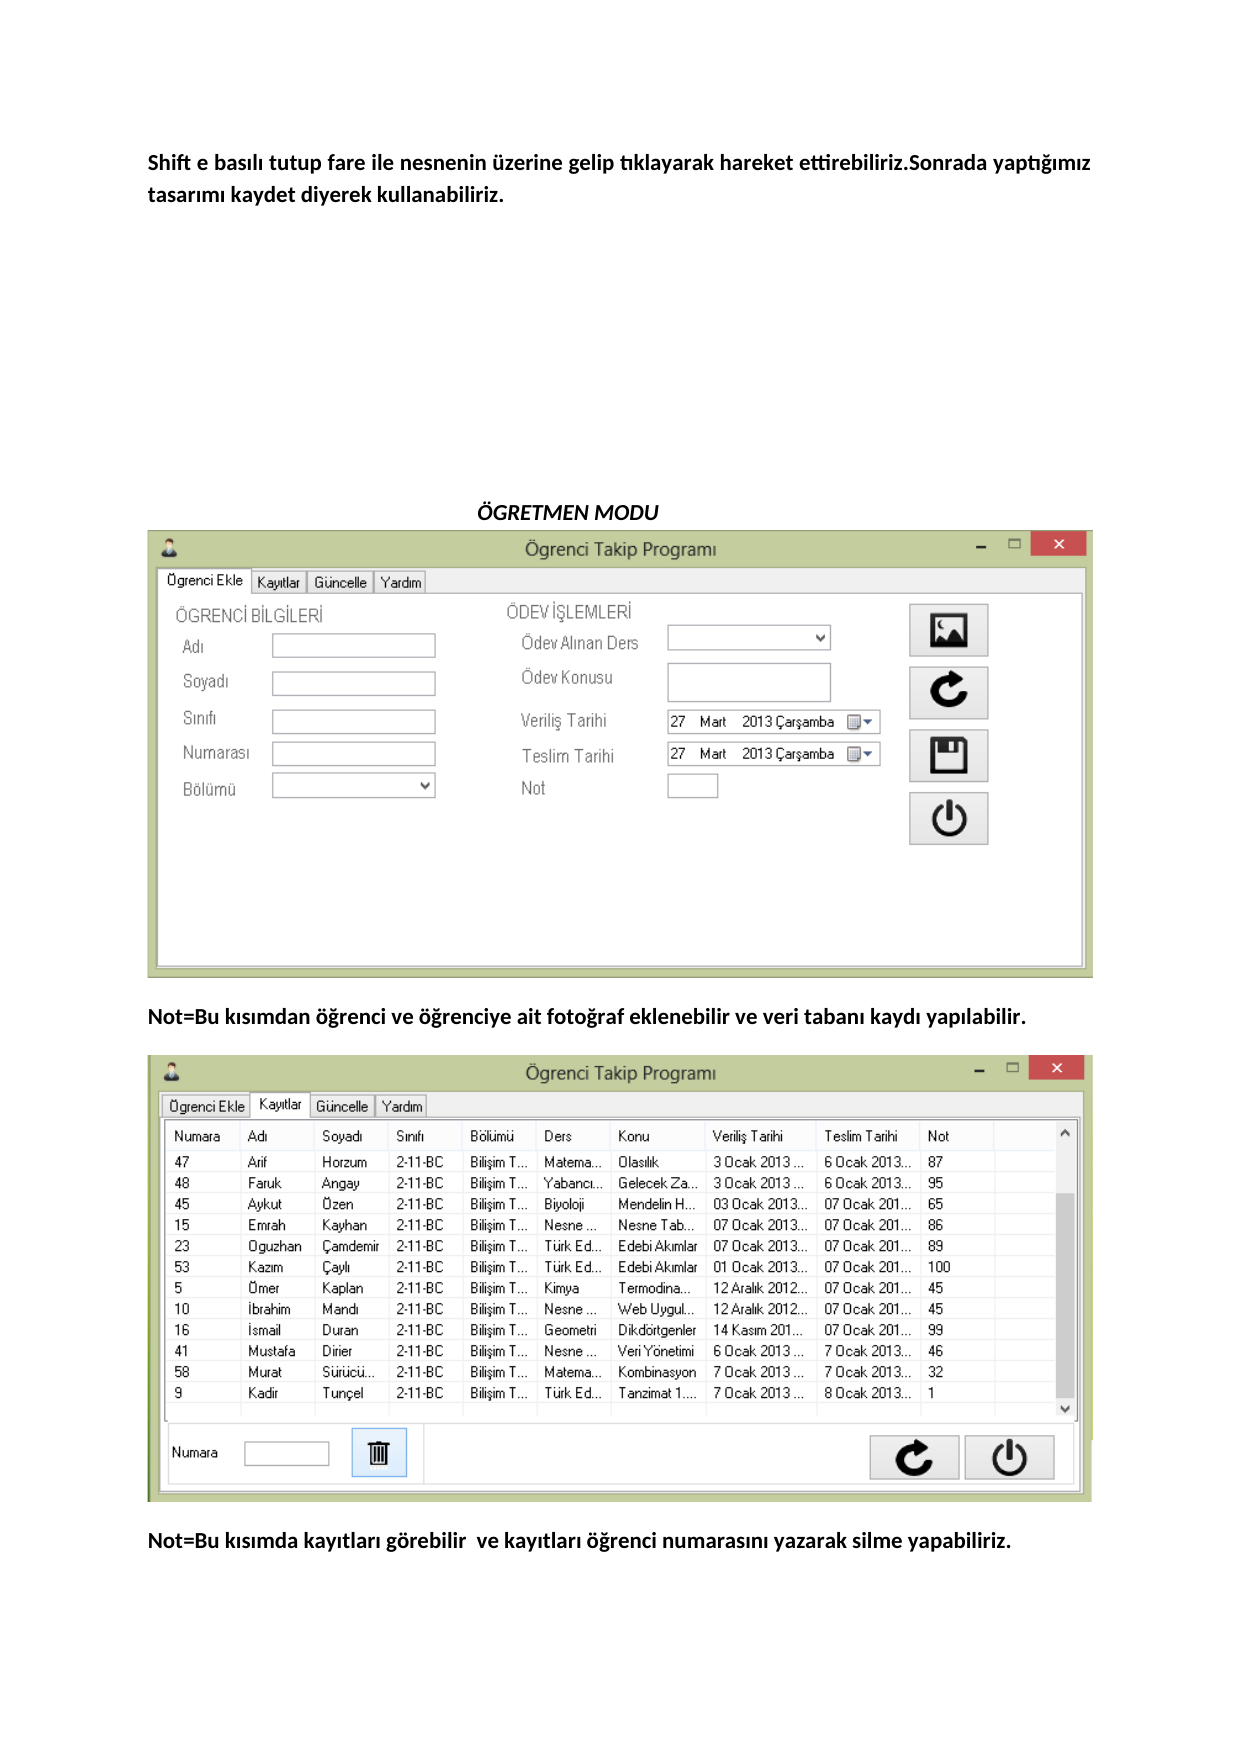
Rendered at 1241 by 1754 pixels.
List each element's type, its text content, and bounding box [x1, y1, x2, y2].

text Not=Bu kısımdan öğrenci ve öğrenciye ait fotoğraf eklenebilir ve veri tabanı kaydı yapılabilir. [148, 1002, 1093, 1030]
picture [147, 1055, 1093, 1502]
text ÖGRETMEN MODU [148, 498, 1093, 530]
picture [147, 530, 1093, 978]
text Not=Bu kısımda kayıtları görebilir ve kayıtları öğrenci numarasını yazarak silme yapabiliriz. [148, 1526, 1093, 1554]
text Shift e basılı tutup fare ile nesnenin üzerine gelip tıklayarak hareket ettirebiliriz.Sonrada yaptığımız tasarımı kaydet diyerek kullanabiliriz. [148, 148, 1093, 208]
